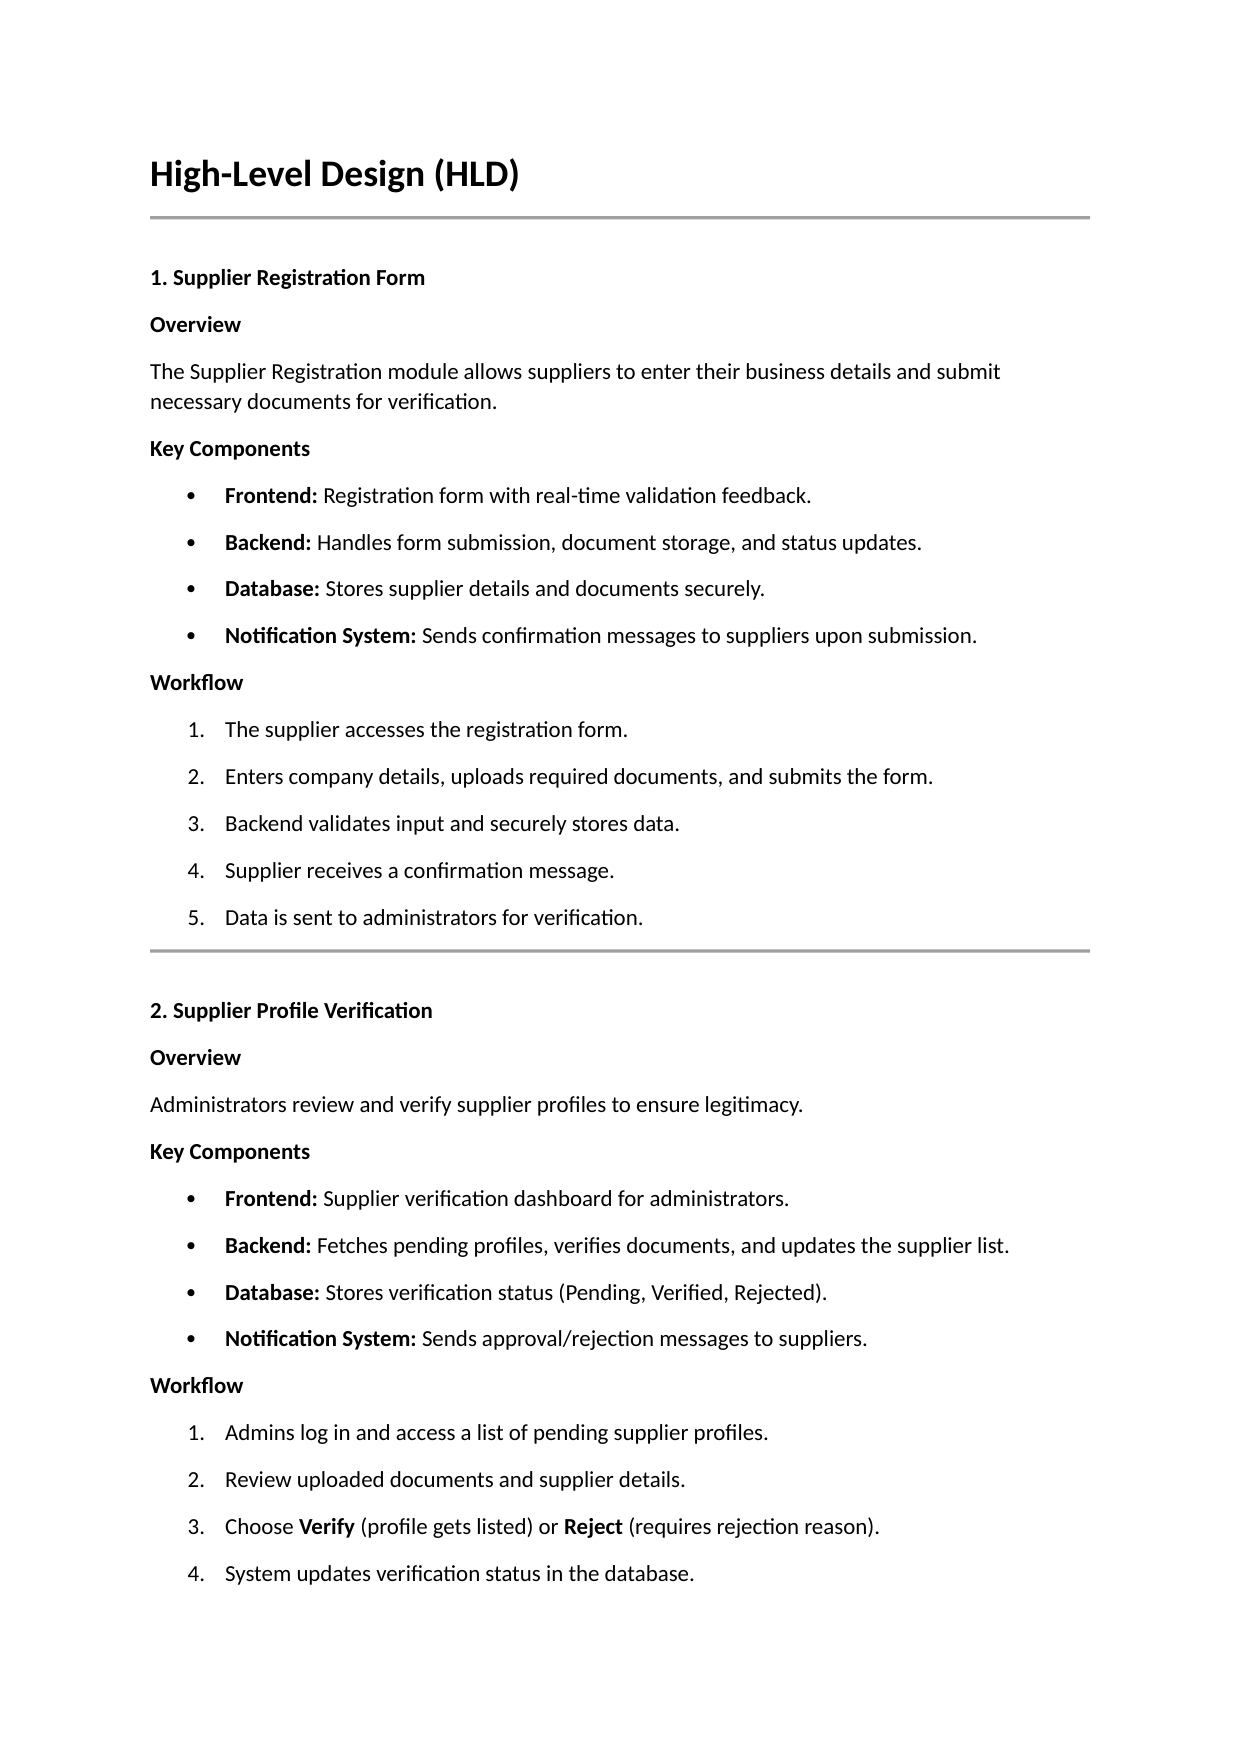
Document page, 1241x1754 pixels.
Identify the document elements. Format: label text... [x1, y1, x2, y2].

list Choose Verify (profile gets listed) or Reject (requires rejection reason). [187, 1512, 1090, 1540]
list System updates verification status in the database. [187, 1559, 1090, 1587]
list Supplier receives a confirmation message. [187, 856, 1090, 884]
text Workflow [150, 668, 1090, 696]
list Data is sent to administrators for verification. [187, 903, 1090, 931]
text Overview [150, 1043, 1090, 1071]
text The Supplier Registration module allows suppliers to enter their business details and submit necessary documents for verification. [150, 357, 1090, 415]
text High-Level Design (HLD) [150, 150, 1090, 196]
list Notification System: Sends approval/rejection messages to suppliers. [187, 1324, 1090, 1352]
list Database: Stores verification status (Pending, Verified, Rejected). [187, 1278, 1090, 1306]
text Key Components [150, 434, 1090, 462]
list Database: Stores supplier details and documents securely. [187, 574, 1090, 602]
list Notification System: Sends confirmation messages to suppliers upon submission. [187, 621, 1090, 649]
list Review uploaded documents and supplier details. [187, 1465, 1090, 1493]
text 1. Supplier Registration Form [150, 263, 1090, 291]
text Overview [150, 310, 1090, 338]
list Frontend: Supplier verification dashboard for administrators. [187, 1184, 1090, 1212]
list Backend: Handles form submission, document storage, and status updates. [187, 528, 1090, 556]
text Key Components [150, 1137, 1090, 1165]
text 2. Supplier Profile Verification [150, 996, 1090, 1024]
list Backend validates input and securely stores data. [187, 809, 1090, 837]
list Admins log in and access a list of pending supplier profiles. [187, 1418, 1090, 1446]
list Backend: Fetches pending profiles, verifies documents, and updates the supplier list. [187, 1231, 1090, 1259]
list The supplier accesses the registration form. [187, 715, 1090, 743]
list Frontend: Registration form with real-time validation feedback. [187, 481, 1090, 509]
text Workflow [150, 1371, 1090, 1399]
list Enters company details, uploads required documents, and submits the form. [187, 762, 1090, 790]
text Administrators review and verify supplier profiles to ensure legitimacy. [150, 1090, 1090, 1118]
